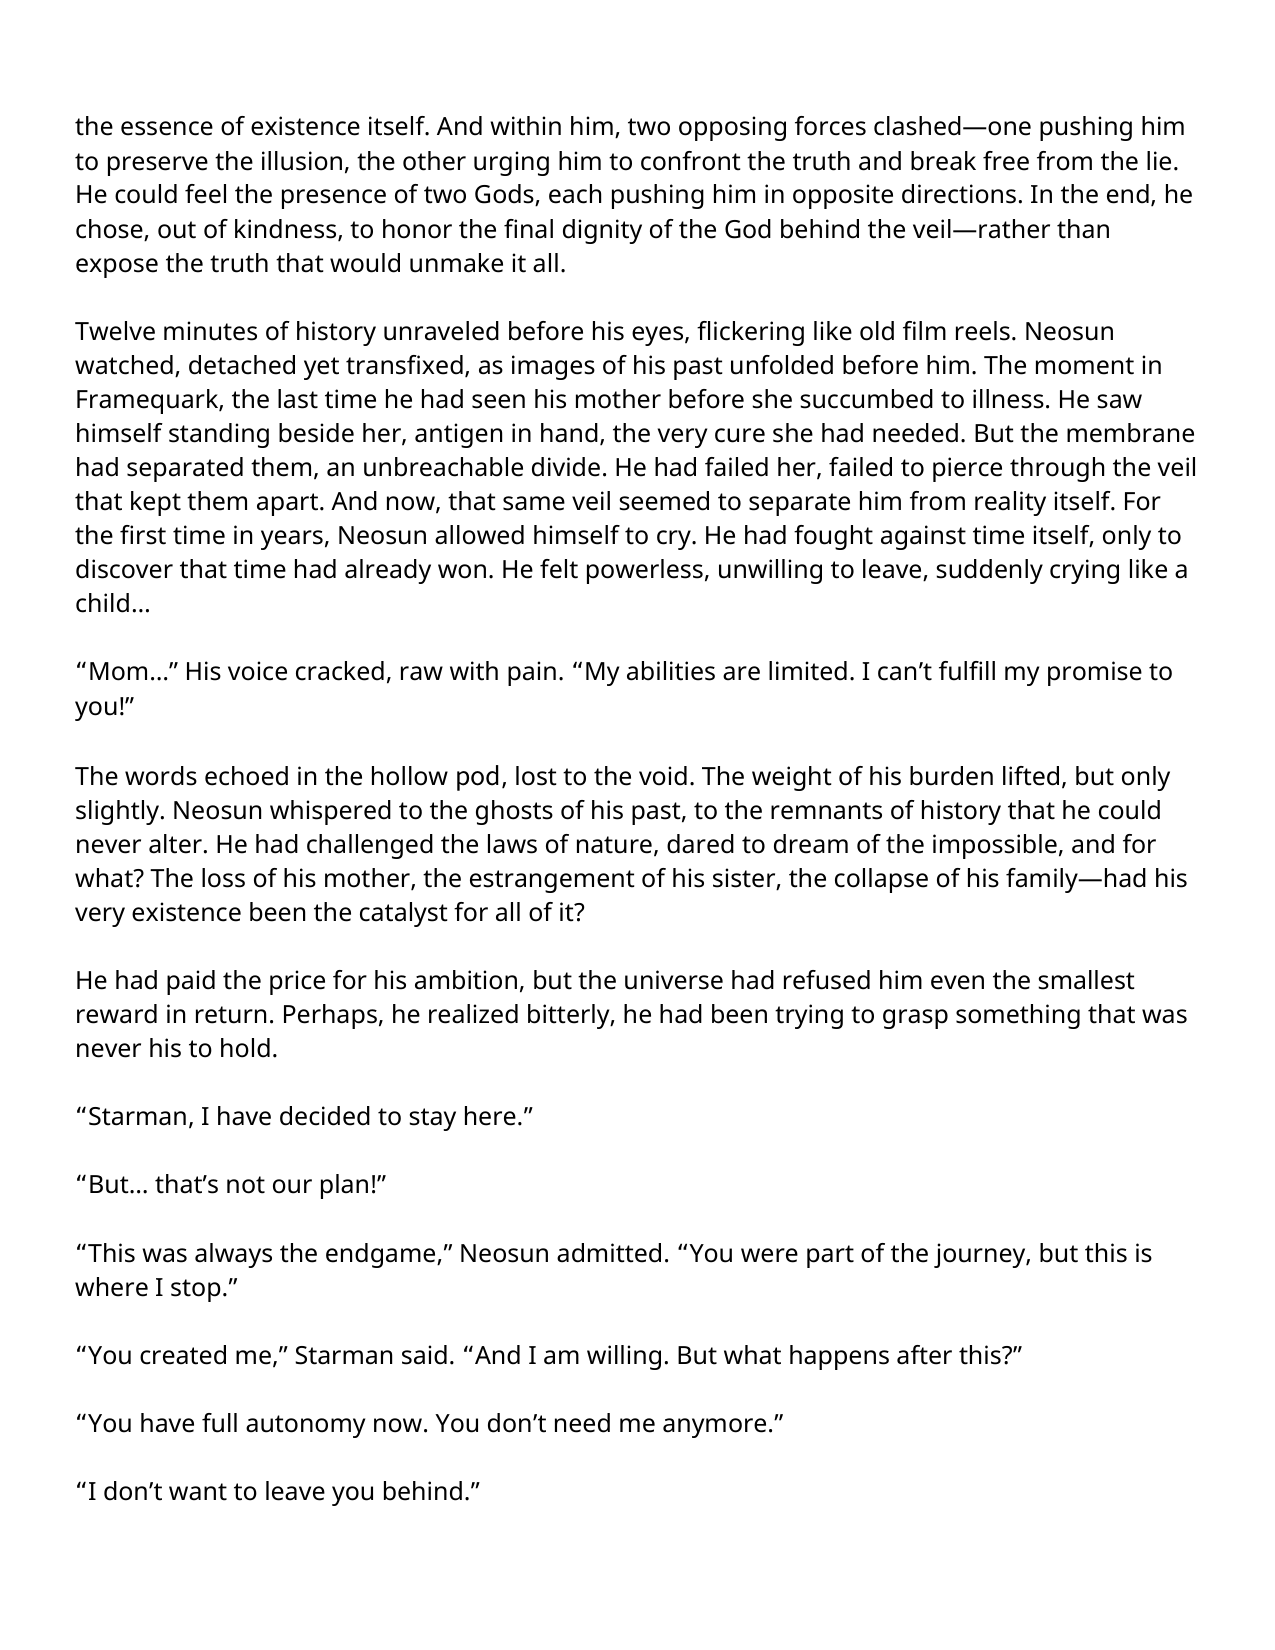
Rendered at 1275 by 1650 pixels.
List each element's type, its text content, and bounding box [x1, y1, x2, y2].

text “But… that’s not our plan!” [75, 1167, 1200, 1201]
text “I don’t want to leave you behind.” [75, 1474, 1200, 1508]
text “Mom…” His voice cracked, raw with pain. “My abilities are limited. I can’t fulfill my promise to you!” [75, 654, 1200, 722]
text Twelve minutes of history unraveled before his eyes, flickering like old film reels. Neosun watched, detached yet transfixed, as images of his past unfolded before him. The moment in Framequark, the last time he had seen his mother before she succumbed to illness. He saw himself standing beside her, antigen in hand, the very cure she had needed. But the membrane had separated them, an unbreachable divide. He had failed her, failed to pierce through the veil that kept them apart. And now, that same veil seemed to separate him from reality itself. For the first time in years, Neosun allowed himself to cry. He had fought against time itself, only to discover that time had already won. He felt powerless, unwilling to leave, suddenly crying like a child… [75, 313, 1200, 620]
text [75, 109, 1200, 279]
text “You created me,” Starman said. “And I am willing. But what happens after this?” [75, 1337, 1200, 1372]
text “This was always the endgame,” Neosun admitted. “You were part of the journey, but this is where I stop.” [75, 1235, 1200, 1303]
text He had paid the price for his ambition, but the universe had refused him even the smallest reward in return. Perhaps, he realized bitterly, he had been trying to grasp something that was never his to hold. [75, 963, 1200, 1065]
text “You have full autonomy now. You don’t need me anymore.” [75, 1406, 1200, 1440]
text “Starman, I have decided to stay here.” [75, 1099, 1200, 1133]
text The words echoed in the hollow pod, lost to the void. The weight of his burden lifted, but only slightly. Neosun whispered to the ghosts of his past, to the remnants of history that he could never alter. He had challenged the laws of nature, dared to dream of the impossible, and for what? The loss of his mother, the estrangement of his sister, the collapse of his family—had his very existence been the catalyst for all of it? [75, 756, 1200, 929]
